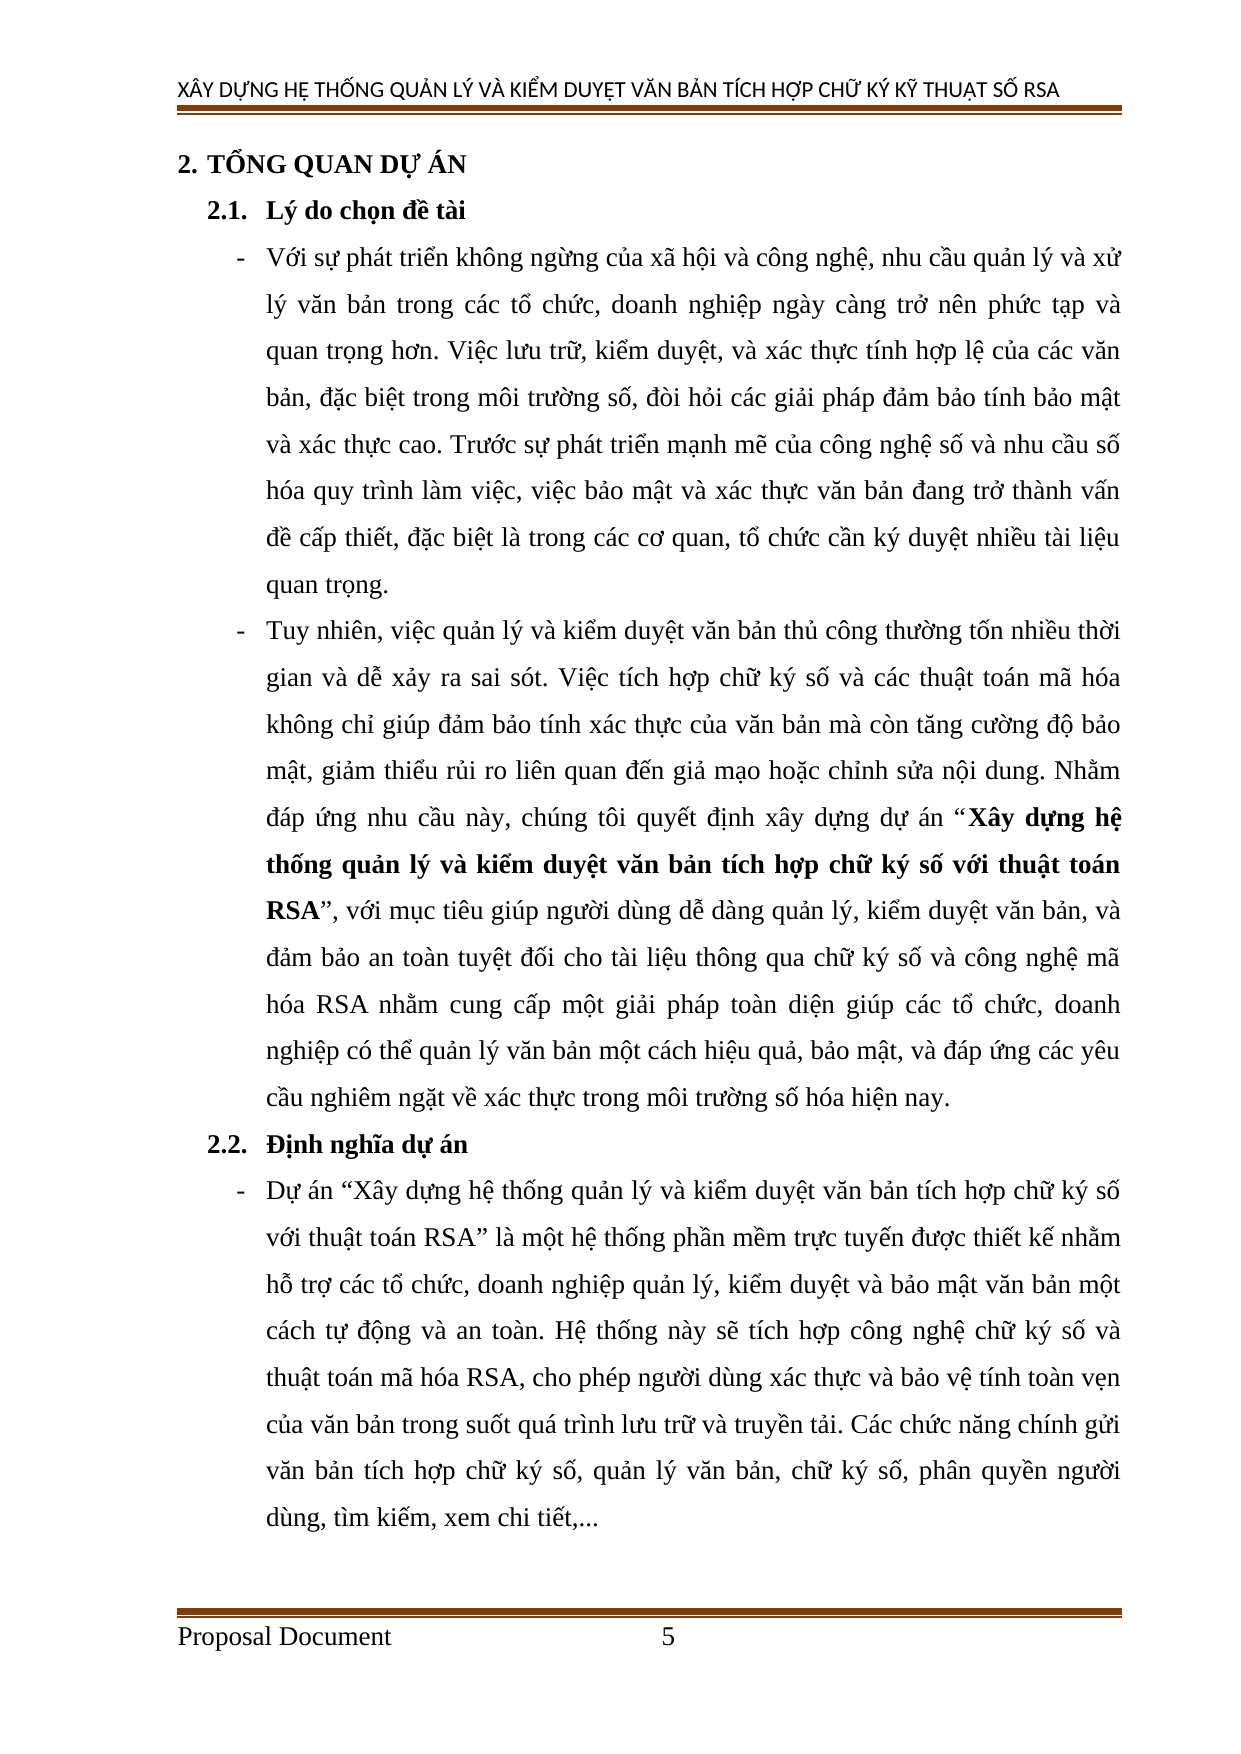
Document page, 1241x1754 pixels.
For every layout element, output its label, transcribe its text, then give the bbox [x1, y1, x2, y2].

list Dự án “Xây dựng hệ thống quản lý và kiểm duyệt văn bản tích hợp chữ ký số với thuật toán RSA” là một hệ thống phần mềm trực tuyến được thiết kế nhằm hỗ trợ các tổ chức, doanh nghiệp quản lý, kiểm duyệt và bảo mật văn bản một cách tự động và an toàn. Hệ thống này sẽ tích hợp công nghệ chữ ký số và thuật toán mã hóa RSA, cho phép người dùng xác thực và bảo vệ tính toàn vẹn của văn bản trong suốt quá trình lưu trữ và truyền tải. Các chức năng chính gửi văn bản tích hợp chữ ký số, quản lý văn bản, chữ ký số, phân quyền người dùng, tìm kiếm, xem chi tiết,... [236, 1174, 1122, 1532]
subtitle TỔNG QUAN DỰ ÁN [177, 148, 1122, 179]
list Với sự phát triển không ngừng của xã hội và công nghệ, nhu cầu quản lý và xử lý văn bản trong các tổ chức, doanh nghiệp ngày càng trở nên phức tạp và quan trọng hơn. Việc lưu trữ, kiểm duyệt, và xác thực tính hợp lệ của các văn bản, đặc biệt trong môi trường số, đòi hỏi các giải pháp đảm bảo tính bảo mật và xác thực cao. Trước sự phát triển mạnh mẽ của công nghệ số và nhu cầu số hóa quy trình làm việc, việc bảo mật và xác thực văn bản đang trở thành vấn đề cấp thiết, đặc biệt là trong các cơ quan, tổ chức cần ký duyệt nhiều tài liệu quan trọng. [236, 241, 1122, 599]
list Tuy nhiên, việc quản lý và kiểm duyệt văn bản thủ công thường tốn nhiều thời gian và dễ xảy ra sai sót. Việc tích hợp chữ ký số và các thuật toán mã hóa không chỉ giúp đảm bảo tính xác thực của văn bản mà còn tăng cường độ bảo mật, giảm thiểu rủi ro liên quan đến giả mạo hoặc chỉnh sửa nội dung. Nhằm đáp ứng nhu cầu này, chúng tôi quyết định xây dựng dự án “Xây dựng hệ thống quản lý và kiểm duyệt văn bản tích hợp chữ ký số với thuật toán RSA”, với mục tiêu giúp người dùng dễ dàng quản lý, kiểm duyệt văn bản, và đảm bảo an toàn tuyệt đối cho tài liệu thông qua chữ ký số và công nghệ mã hóa RSA nhằm cung cấp một giải pháp toàn diện giúp các tổ chức, doanh nghiệp có thể quản lý văn bản một cách hiệu quả, bảo mật, và đáp ứng các yêu cầu nghiêm ngặt về xác thực trong môi trường số hóa hiện nay. [236, 614, 1122, 1112]
subtitle Định nghĩa dự án [207, 1128, 1122, 1159]
subtitle Lý do chọn đề tài [207, 194, 1122, 226]
